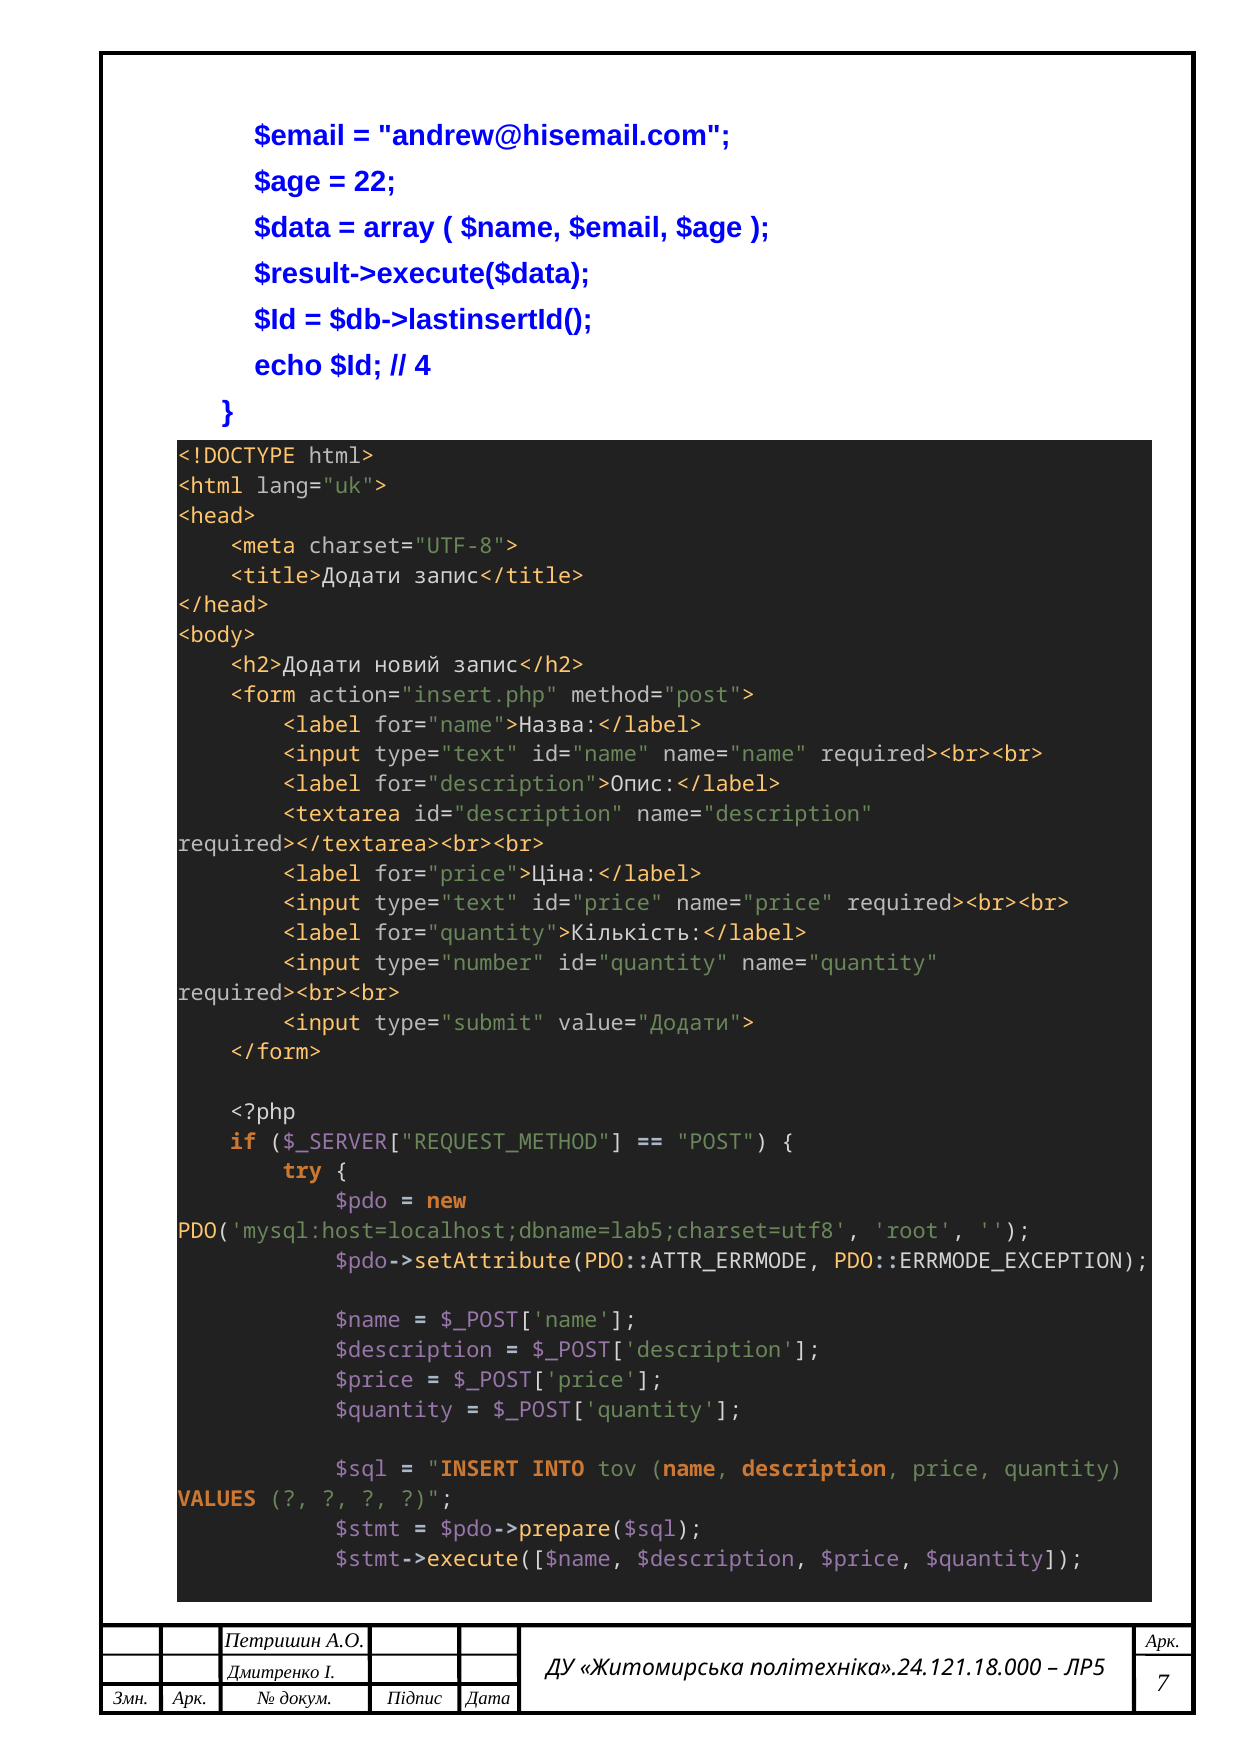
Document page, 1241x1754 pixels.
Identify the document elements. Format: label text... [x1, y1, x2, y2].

text <!DOCTYPE html> [177, 440, 1152, 470]
text echo $Id; // 4 [177, 348, 1152, 382]
text $pdo->setAttribute(PDO::ATTR_ERRMODE, PDO::ERRMODE_EXCEPTION); [177, 1245, 1152, 1274]
text <h2>Додати новий запис</h2> [177, 649, 1152, 679]
text $sql = "INSERT INTO tov (name, description, price, quantity) VALUES (?, ?, ?, ?)"; [177, 1453, 1152, 1513]
text try { [177, 1155, 1152, 1185]
text <form action="insert.php" method="post"> [177, 679, 1152, 708]
text $email = "andrew@hisemail.com"; [177, 118, 1152, 152]
text <input type="submit" value="Додати"> [177, 1006, 1152, 1036]
text $data = array ( $name, $email, $age ); [177, 210, 1152, 244]
text </head> [177, 589, 1152, 619]
text <title>Додати запис</title> [177, 559, 1152, 589]
text $pdo = new PDO('mysql:host=localhost;dbname=lab5;charset=utf8', 'root', ''); [177, 1185, 1152, 1245]
text $result->execute($data); [177, 256, 1152, 290]
text <textarea id="description" name="description" required></textarea><br><br> [177, 798, 1152, 857]
text <label for="name">Назва:</label> [177, 708, 1152, 738]
text $Id = $db->lastinsertId(); [177, 302, 1152, 336]
text <head> [177, 500, 1152, 530]
text $name = $_POST['name']; [177, 1304, 1152, 1334]
text <input type="text" id="price" name="price" required><br><br> [177, 887, 1152, 917]
text <html lang="uk"> [177, 470, 1152, 500]
text $age = 22; [177, 164, 1152, 198]
text $stmt = $pdo->prepare($sql); [177, 1513, 1152, 1543]
text $quantity = $_POST['quantity']; [177, 1394, 1152, 1423]
text <input type="text" id="name" name="name" required><br><br> [177, 738, 1152, 768]
text <meta charset="UTF-8"> [177, 530, 1152, 559]
text <label for="description">Опис:</label> [177, 768, 1152, 798]
text <?php [177, 1096, 1152, 1126]
text <label for="price">Ціна:</label> [177, 857, 1152, 887]
text </form> [177, 1036, 1152, 1066]
text } [177, 394, 1152, 428]
text if ($_SERVER["REQUEST_METHOD"] == "POST") { [177, 1126, 1152, 1155]
text $price = $_POST['price']; [177, 1364, 1152, 1394]
text <body> [177, 619, 1152, 649]
text <input type="number" id="quantity" name="quantity" required><br><br> [177, 947, 1152, 1006]
text $description = $_POST['description']; [177, 1334, 1152, 1364]
text $stmt->execute([$name, $description, $price, $quantity]); [177, 1543, 1152, 1572]
text <label for="quantity">Кількість:</label> [177, 917, 1152, 947]
